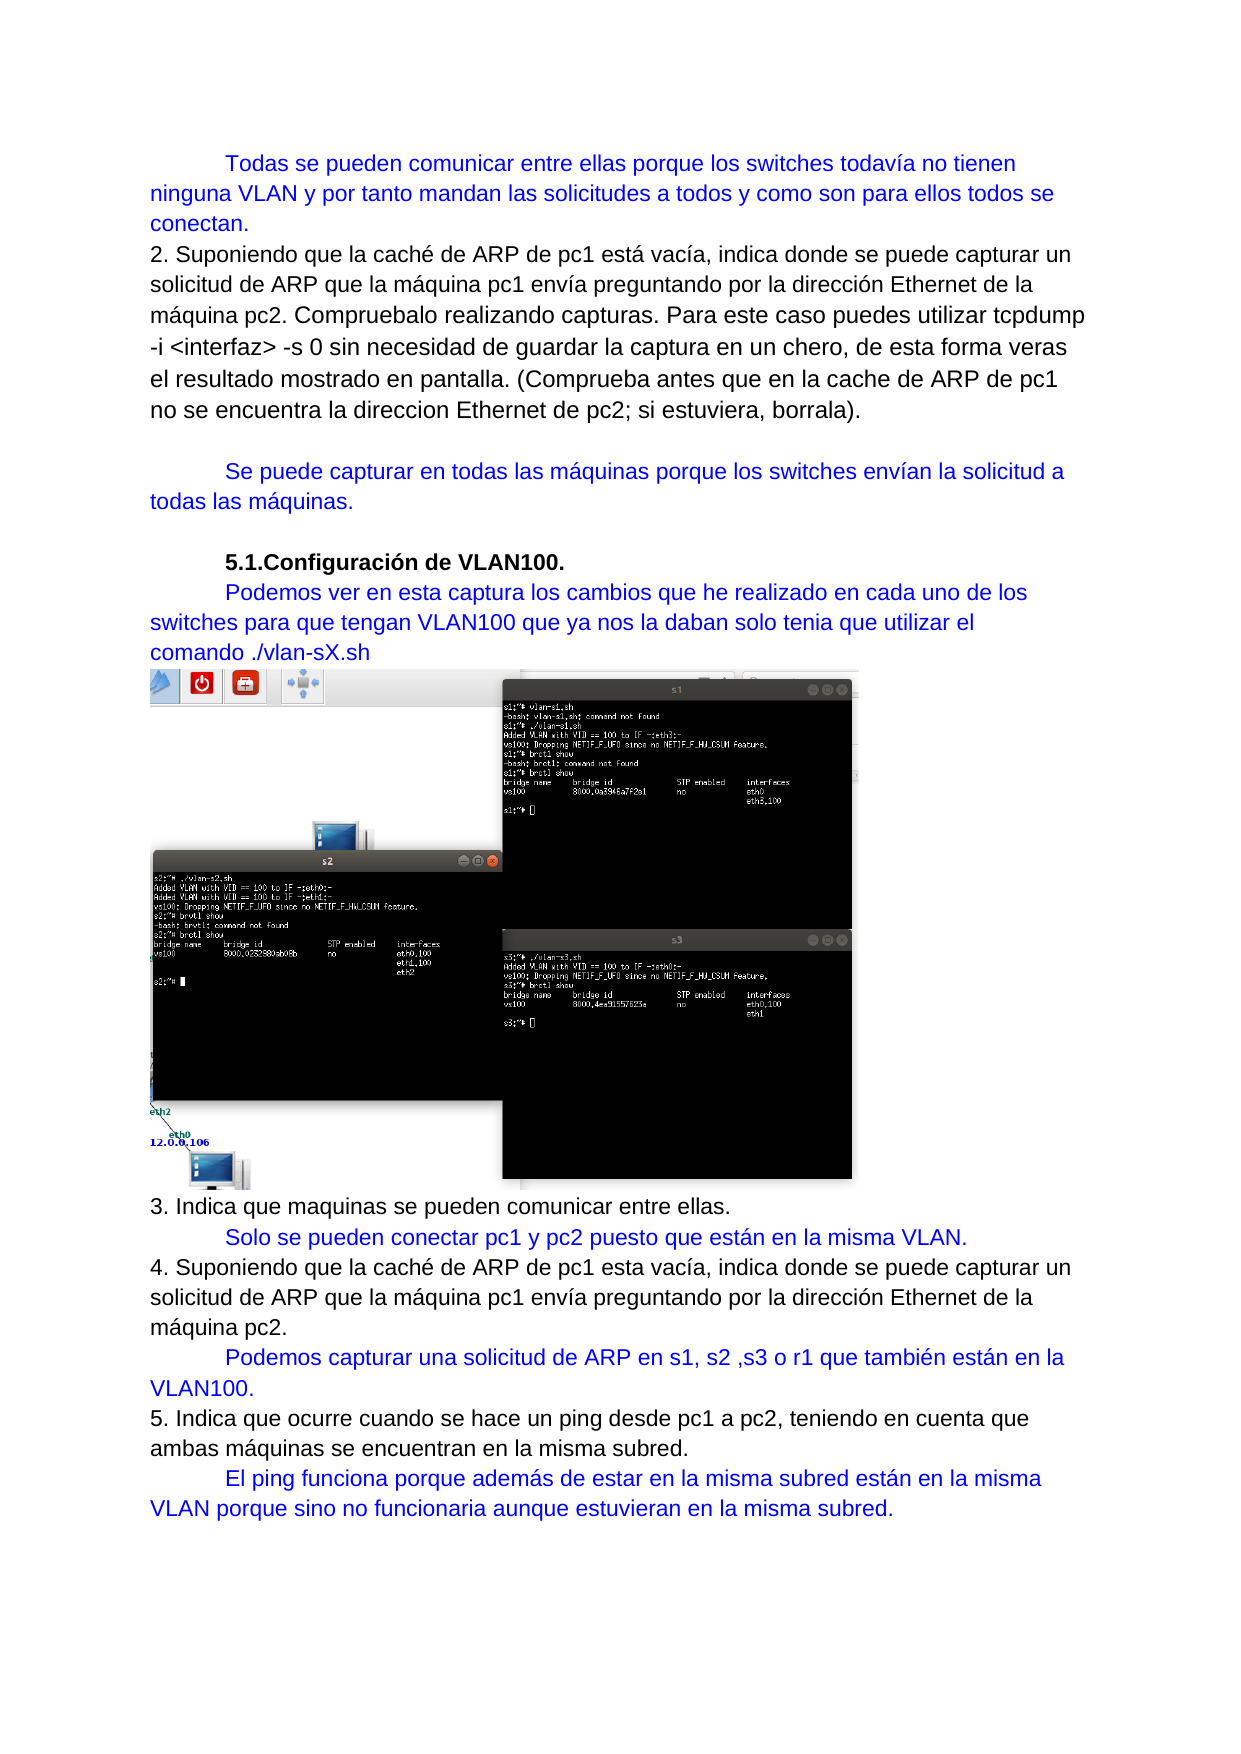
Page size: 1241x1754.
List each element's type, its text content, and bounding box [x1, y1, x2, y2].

text Podemos capturar una solicitud de ARP en s1, s2 ,s3 o r1 que también están en la VLAN100. [150, 1344, 1090, 1401]
text 4. Suponiendo que la caché de ARP de pc1 esta vacía, indica donde se puede capturar un solicitud de ARP que la máquina pc1 envía preguntando por la dirección Ethernet de la máquina pc2. [150, 1254, 1090, 1341]
text 5.1.Configuración de VLAN100. [150, 549, 1090, 575]
text Se puede capturar en todas las máquinas porque los switches envían la solicitud a todas las máquinas. [150, 458, 1090, 515]
picture [150, 669, 859, 1190]
text 5. Indica que ocurre cuando se hace un ping desde pc1 a pc2, teniendo en cuenta que ambas máquinas se encuentran en la misma subred. [150, 1405, 1090, 1461]
text Podemos ver en esta captura los cambios que he realizado en cada uno de los switches para que tengan VLAN100 que ya nos la daban solo tenia que utilizar el comando ./vlan-sX.sh [150, 579, 1090, 666]
text solicitud de ARP que la máquina pc1 envía preguntando por la dirección Ethernet de la máquina pc2. Compruebalo realizando capturas. Para este caso puedes utilizar tcpdump -i <interfaz> -s 0 sin necesidad de guardar la captura en un chero, de esta forma veras el resultado mostrado en pantalla. (Comprueba antes que en la cache de ARP de pc1 no se encuentra la direccion Ethernet de pc2; si estuviera, borrala). [150, 271, 1090, 424]
text Solo se pueden conectar pc1 y pc2 puesto que están en la misma VLAN. [150, 1223, 1090, 1250]
text 2. Suponiendo que la caché de ARP de pc1 está vacía, indica donde se puede capturar un [150, 241, 1090, 267]
text 3. Indica que maquinas se pueden comunicar entre ellas. [150, 1193, 1090, 1220]
text Todas se pueden comunicar entre ellas porque los switches todavía no tienen ninguna VLAN y por tanto mandan las solicitudes a todos y como son para ellos todos se conectan. [150, 150, 1090, 237]
text El ping funciona porque además de estar en la misma subred están en la misma VLAN porque sino no funcionaria aunque estuvieran en la misma subred. [150, 1465, 1090, 1522]
